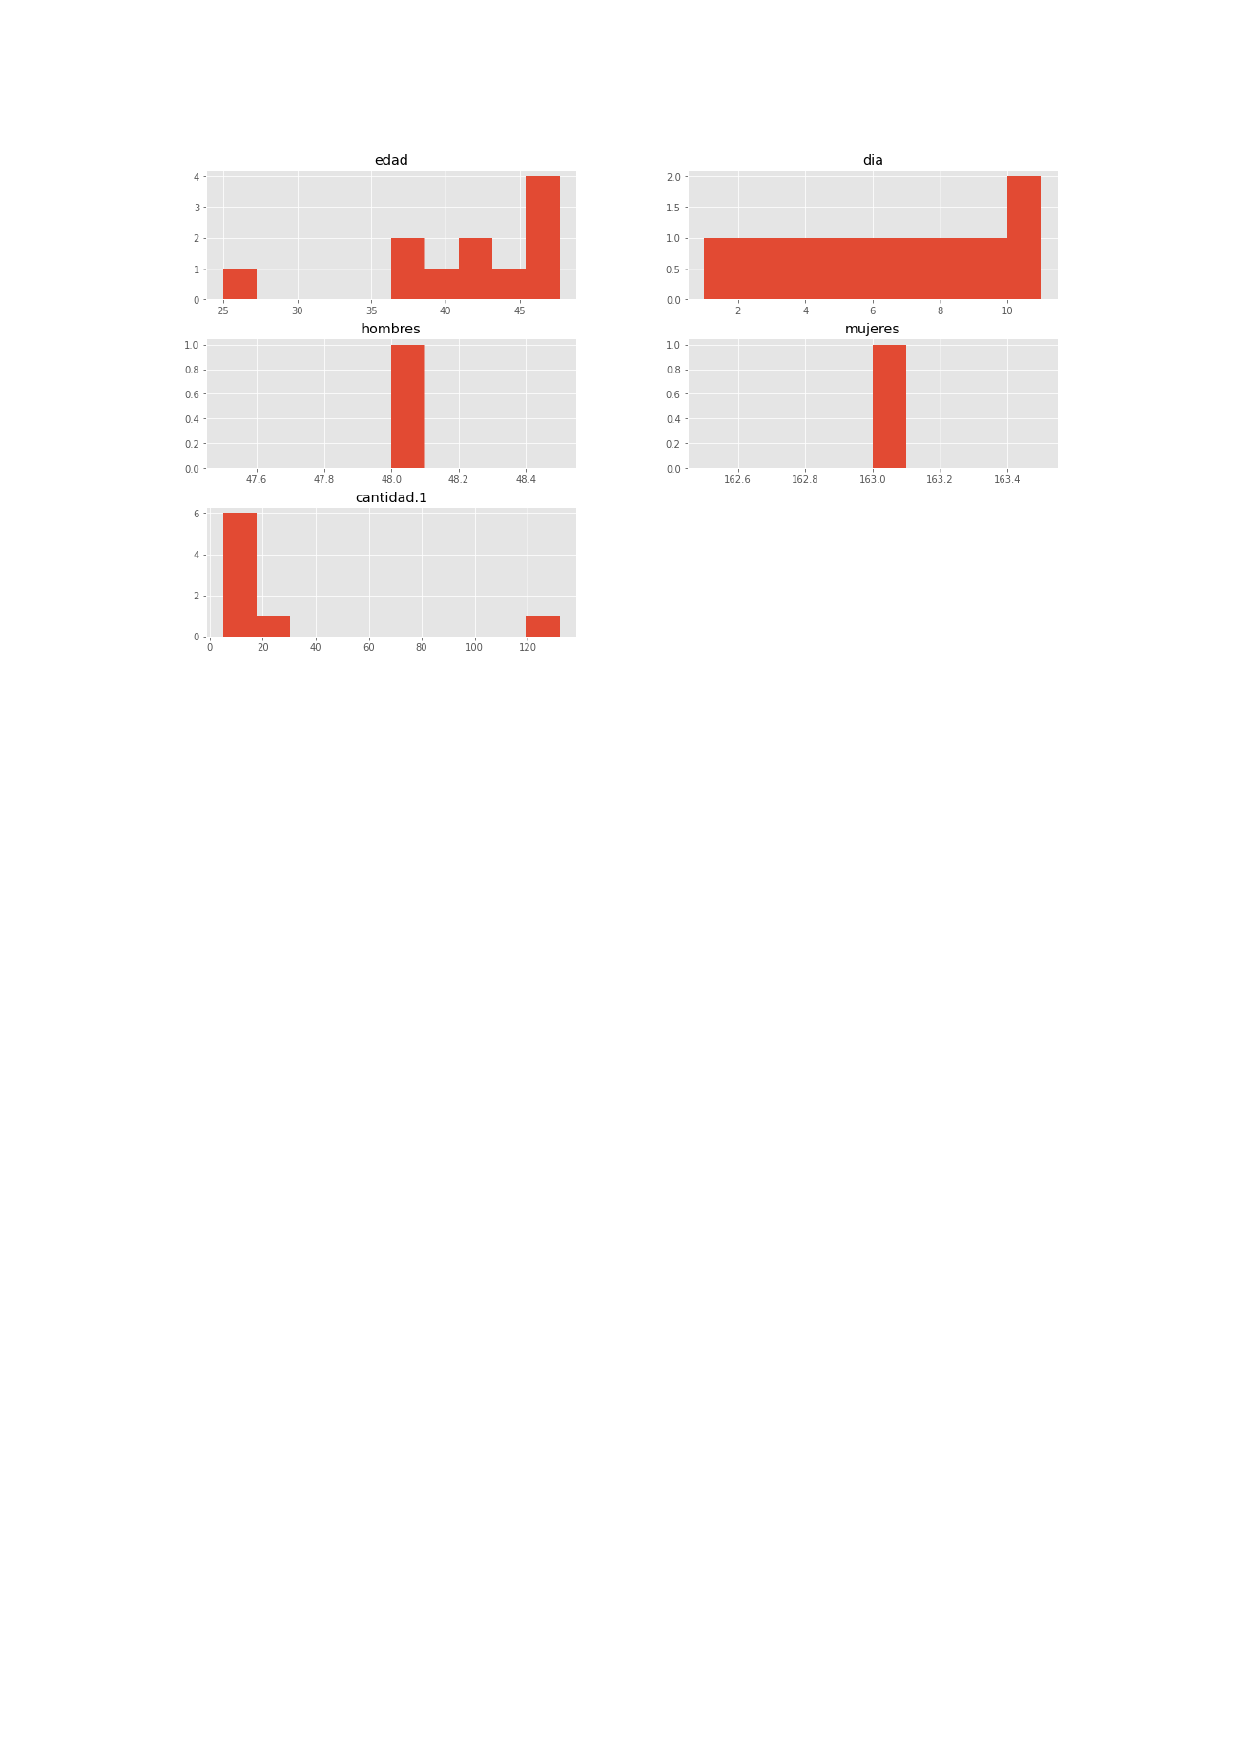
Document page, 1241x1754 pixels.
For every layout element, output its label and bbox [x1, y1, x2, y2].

picture [177, 147, 1063, 659]
